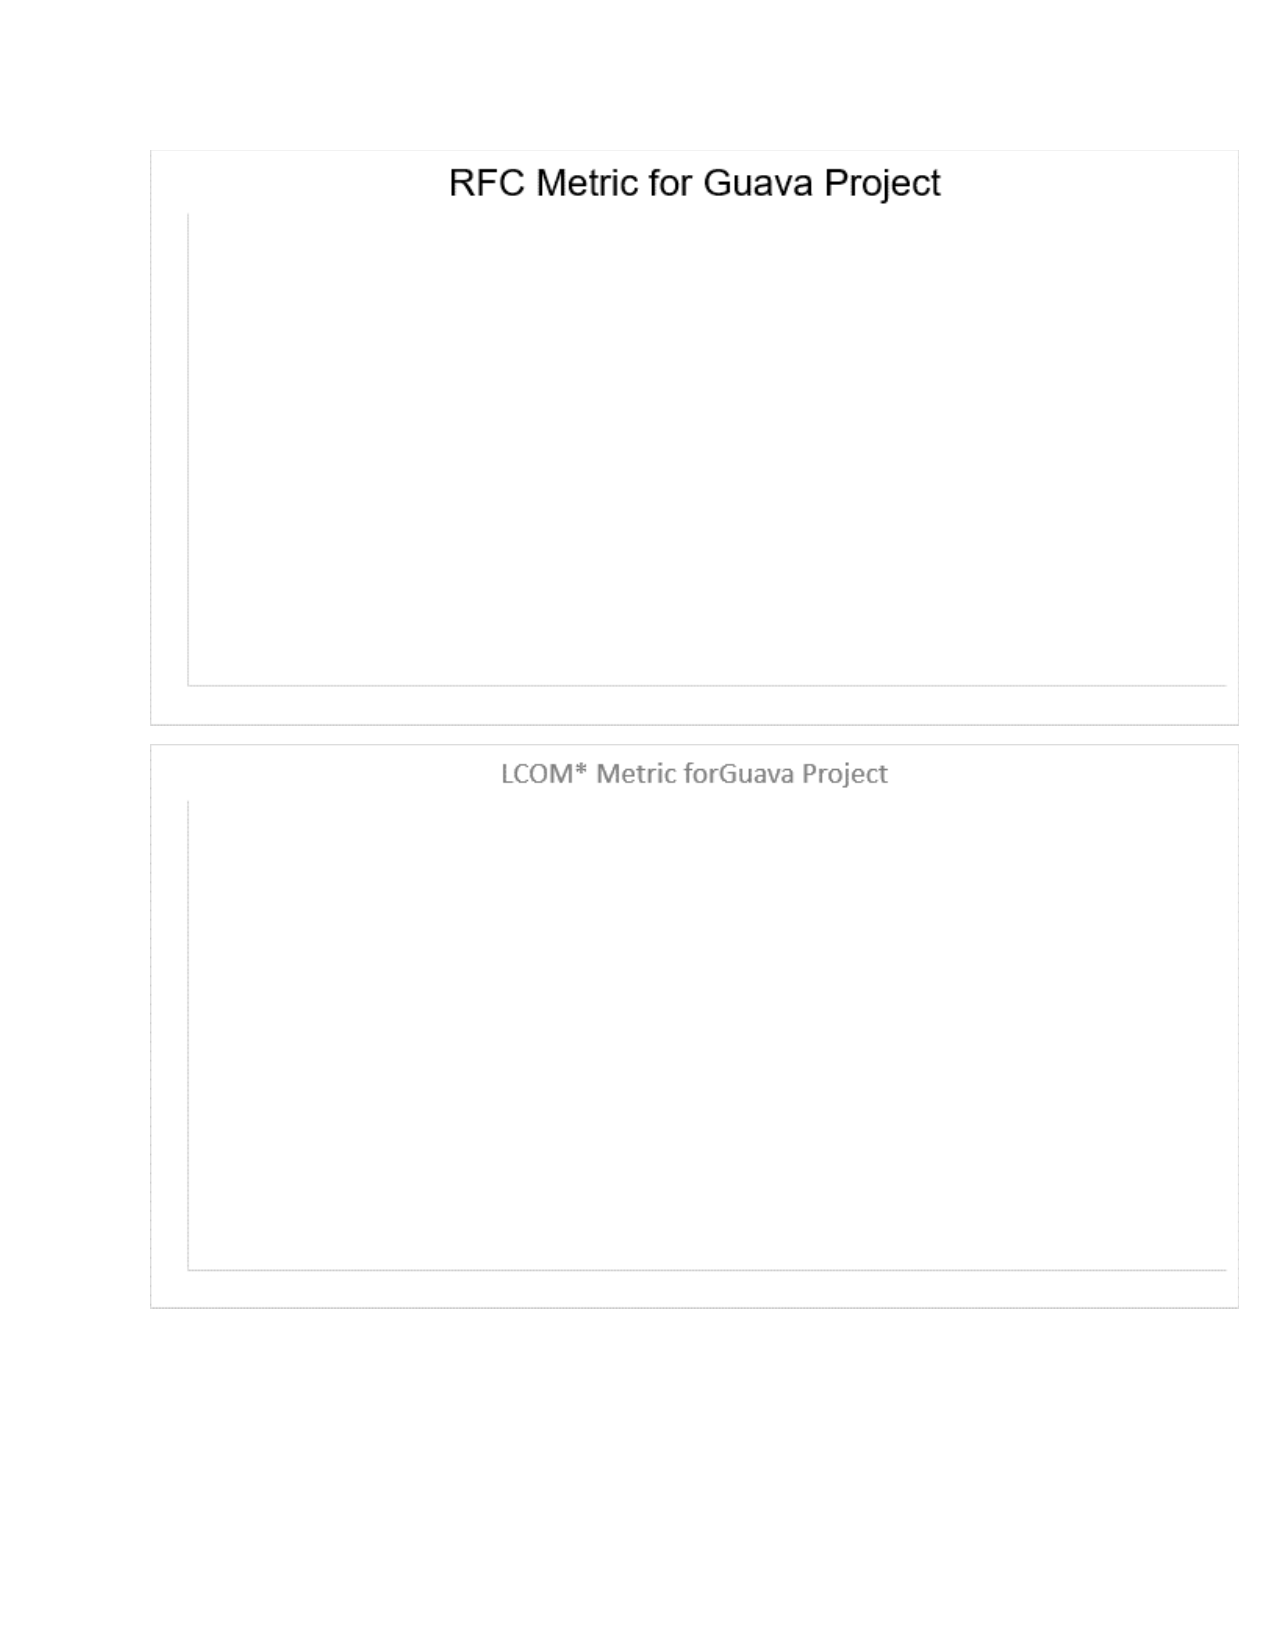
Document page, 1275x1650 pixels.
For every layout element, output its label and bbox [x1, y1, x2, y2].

picture [150, 744, 1239, 1309]
picture [150, 150, 1239, 726]
